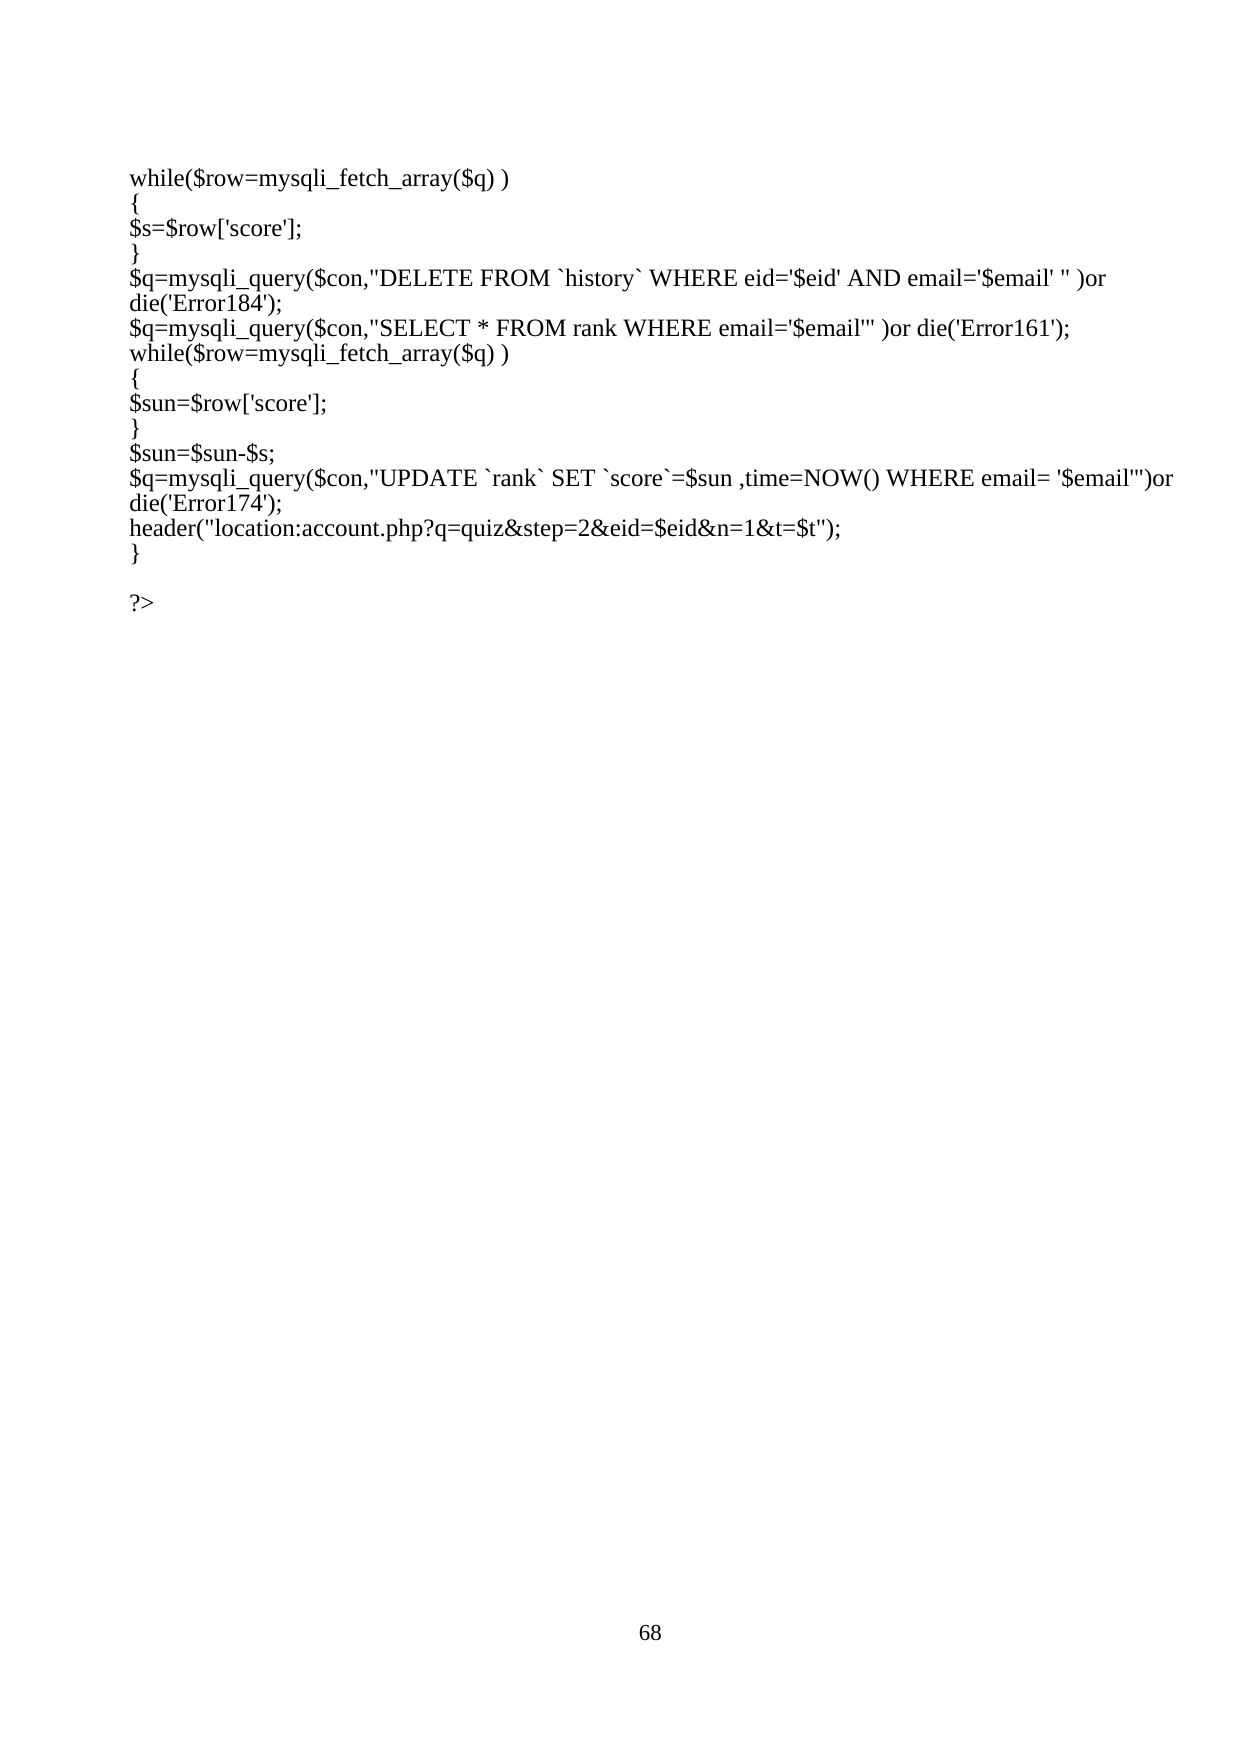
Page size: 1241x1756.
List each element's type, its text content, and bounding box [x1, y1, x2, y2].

text $q=mysqli_query($con,"UPDATE `rank` SET `score`=$sun ,time=NOW() WHERE email= '$email'")or die('Error174'); [129, 467, 1240, 517]
text ?> [129, 592, 1240, 617]
text while($row=mysqli_fetch_array($q) ) [129, 167, 1240, 192]
text $sun=$row['score']; [129, 392, 1240, 417]
text } [129, 417, 1240, 442]
text $sun=$sun-$s; [129, 442, 1240, 467]
text { [129, 192, 1240, 217]
text } [129, 242, 1240, 267]
text header("location:account.php?q=quiz&step=2&eid=$eid&n=1&t=$t"); [129, 517, 1240, 542]
text $q=mysqli_query($con,"DELETE FROM `history` WHERE eid='$eid' AND email='$email' " )or die('Error184'); [129, 267, 1240, 317]
text $q=mysqli_query($con,"SELECT * FROM rank WHERE email='$email'" )or die('Error161'); [129, 317, 1240, 342]
text $s=$row['score']; [129, 217, 1240, 242]
text while($row=mysqli_fetch_array($q) ) [129, 342, 1240, 367]
text } [129, 542, 1240, 567]
text { [129, 367, 1240, 392]
